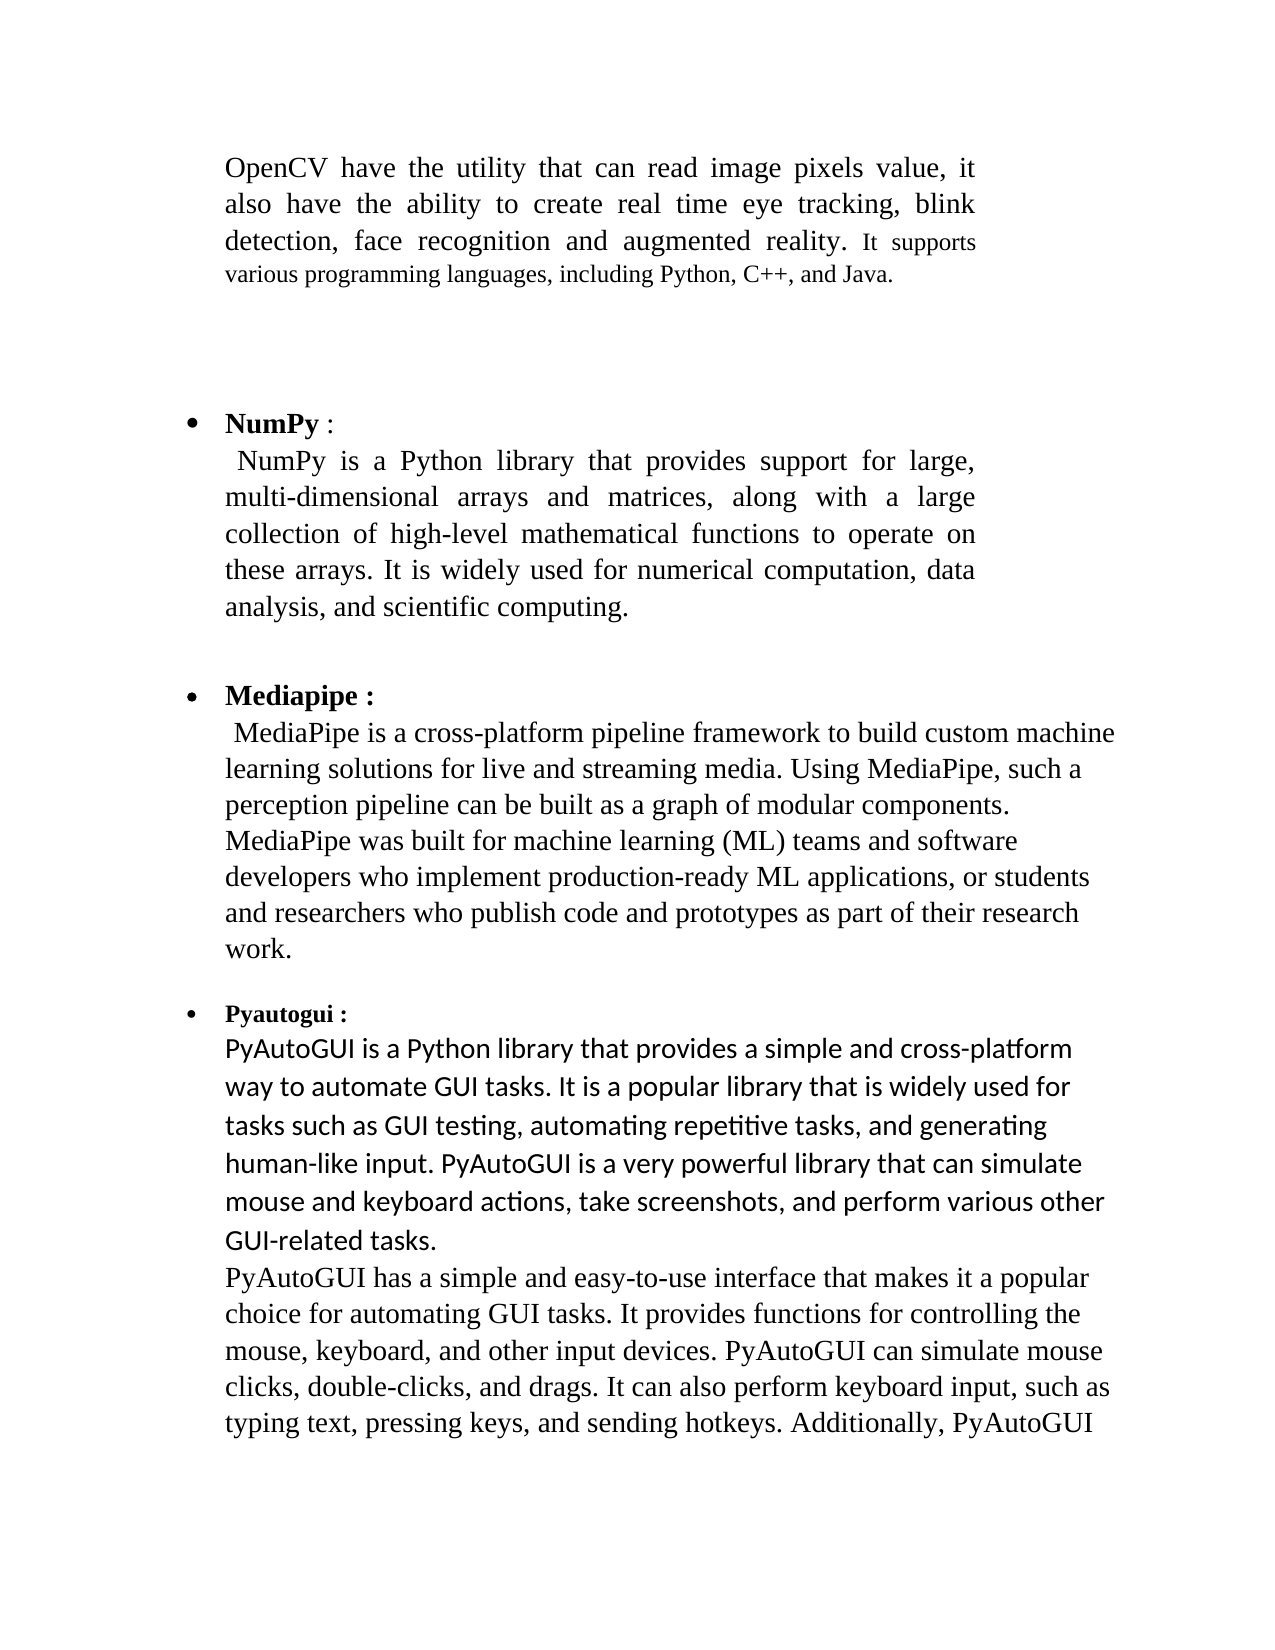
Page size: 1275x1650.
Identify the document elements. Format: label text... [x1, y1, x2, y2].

list Pyautogui : [187, 999, 1125, 1027]
list NumPy is a Python library that provides support for large, multi-dimensional arrays and matrices, along with a large collection of high-level mathematical functions to operate on these arrays. It is widely used for numerical computation, data analysis, and scientific computing. [225, 443, 976, 622]
list Mediapipe : [187, 678, 1125, 712]
list NumPy : [187, 406, 976, 440]
list PyAutoGUI is a Python library that provides a simple and cross-platform way to automate GUI tasks. It is a popular library that is widely used for tasks such as GUI testing, automating repetitive tasks, and generating human-like input. PyAutoGUI is a very powerful library that can simulate mouse and keyboard actions, take screenshots, and perform various other GUI-related tasks. [225, 1030, 1125, 1258]
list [225, 1260, 1125, 1438]
list MediaPipe is a cross-platform pipeline framework to build custom machine learning solutions for live and streaming media. Using MediaPipe, such a perception pipeline can be built as a graph of modular components. MediaPipe was built for machine learning (ML) teams and software developers who implement production-ready ML applications, or students and researchers who publish code and prototypes as part of their research work. [225, 715, 1125, 965]
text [224, 150, 976, 288]
